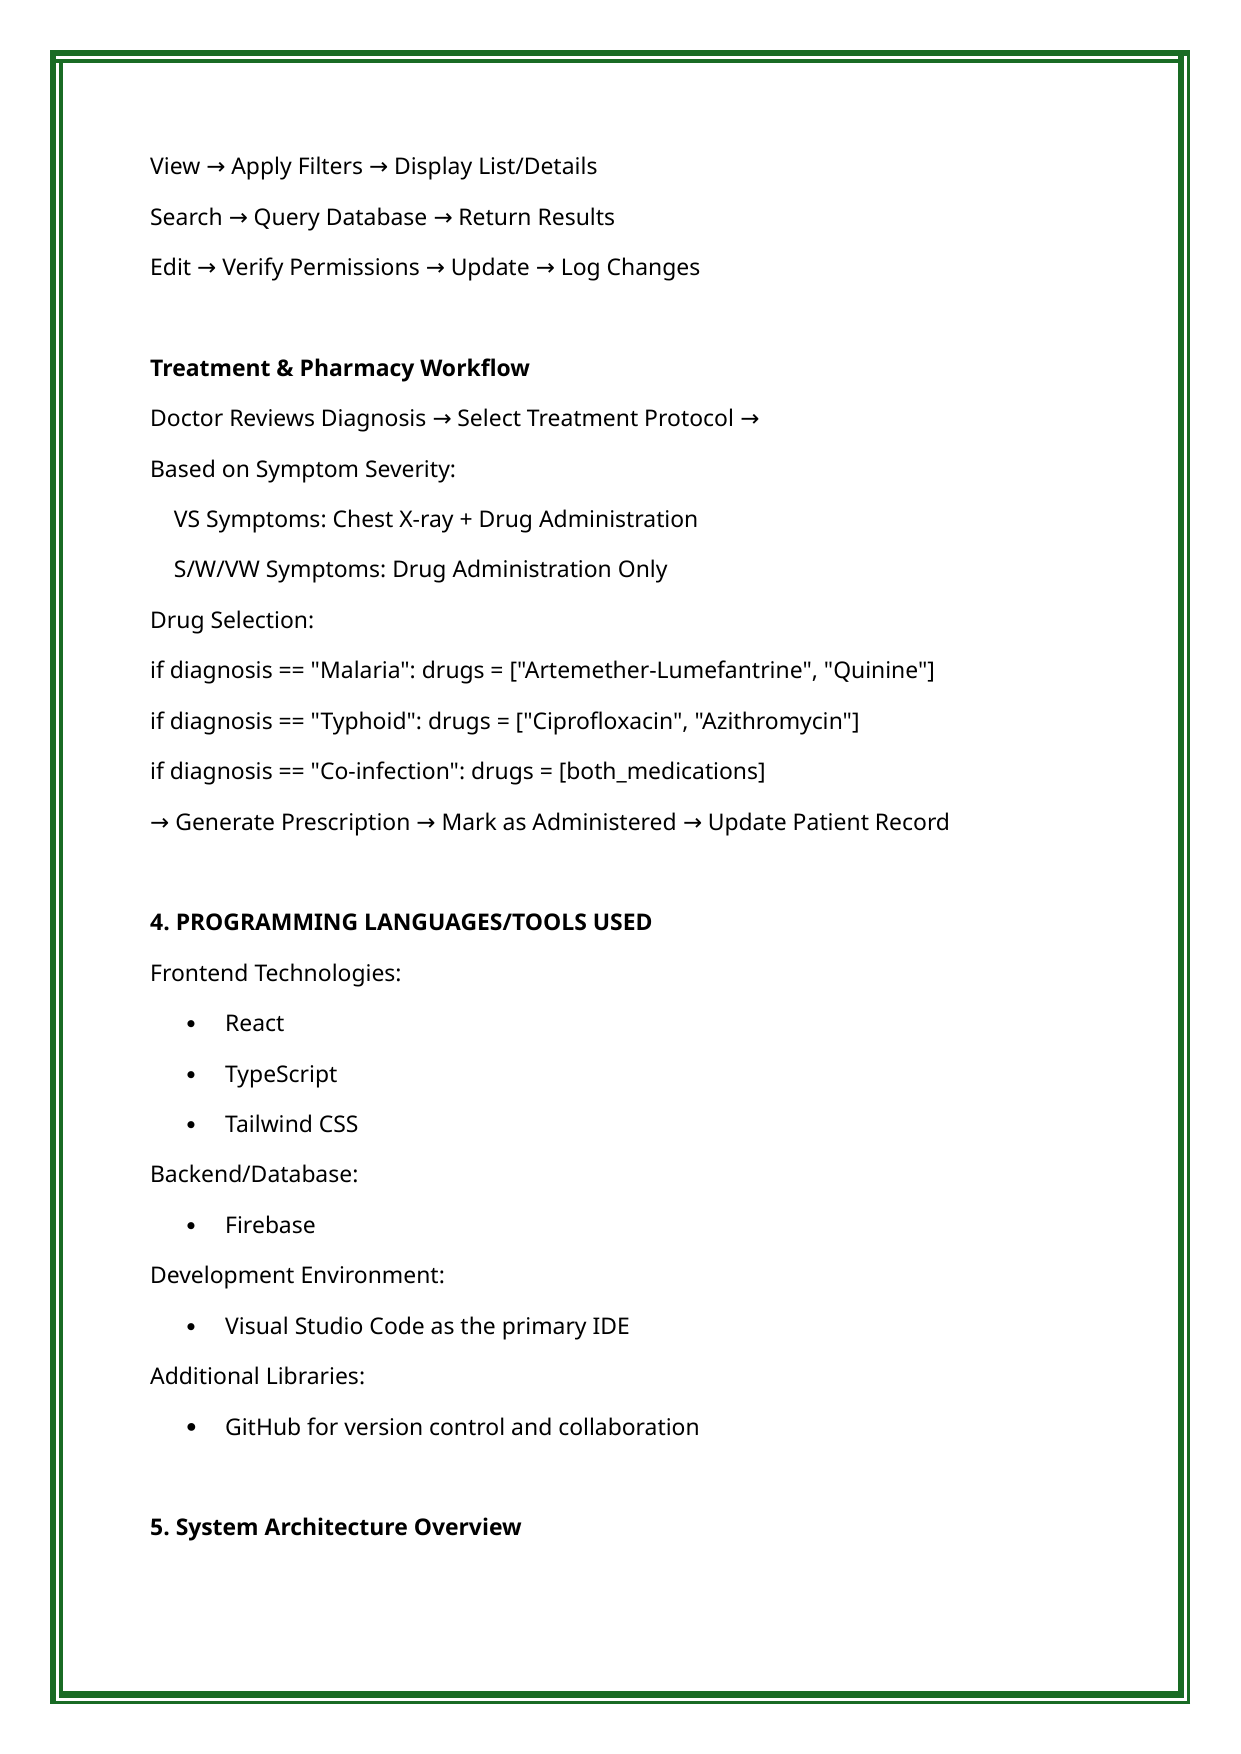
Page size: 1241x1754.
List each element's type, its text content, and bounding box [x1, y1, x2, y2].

text VS Symptoms: Chest X-ray + Drug Administration [150, 503, 1090, 534]
text Based on Symptom Severity: [150, 452, 1090, 484]
text Backend/Database: [150, 1158, 1090, 1189]
text Additional Libraries: [150, 1360, 1090, 1391]
text Doctor Reviews Diagnosis → Select Treatment Protocol → [150, 402, 1090, 433]
text 5. System Architecture Overview [150, 1511, 1090, 1542]
text → Generate Prescription → Mark as Administered → Update Patient Record [150, 805, 1090, 837]
text Treatment & Pharmacy Workflow [150, 352, 1090, 383]
text 4. PROGRAMMING LANGUAGES/TOOLS USED [150, 906, 1090, 937]
text Development Environment: [150, 1259, 1090, 1290]
text Frontend Technologies: [150, 957, 1090, 988]
text Drug Selection: [150, 604, 1090, 635]
text if diagnosis == "Co-infection": drugs = [both_medications] [150, 755, 1090, 786]
list GitHub for version control and collaboration [187, 1410, 1090, 1442]
list React [187, 1007, 1090, 1038]
list TypeScript [187, 1057, 1090, 1089]
list Tailwind CSS [187, 1108, 1090, 1139]
text if diagnosis == "Malaria": drugs = ["Artemether-Lumefantrine", "Quinine"] [150, 654, 1090, 685]
text if diagnosis == "Typhoid": drugs = ["Ciprofloxacin", "Azithromycin"] [150, 704, 1090, 736]
text View → Apply Filters → Display List/Details [150, 150, 1090, 181]
list Visual Studio Code as the primary IDE [187, 1309, 1090, 1341]
text S/W/VW Symptoms: Drug Administration Only [150, 553, 1090, 584]
text Search → Query Database → Return Results [150, 200, 1090, 232]
text Edit → Verify Permissions → Update → Log Changes [150, 251, 1090, 282]
list Firebase [187, 1209, 1090, 1240]
